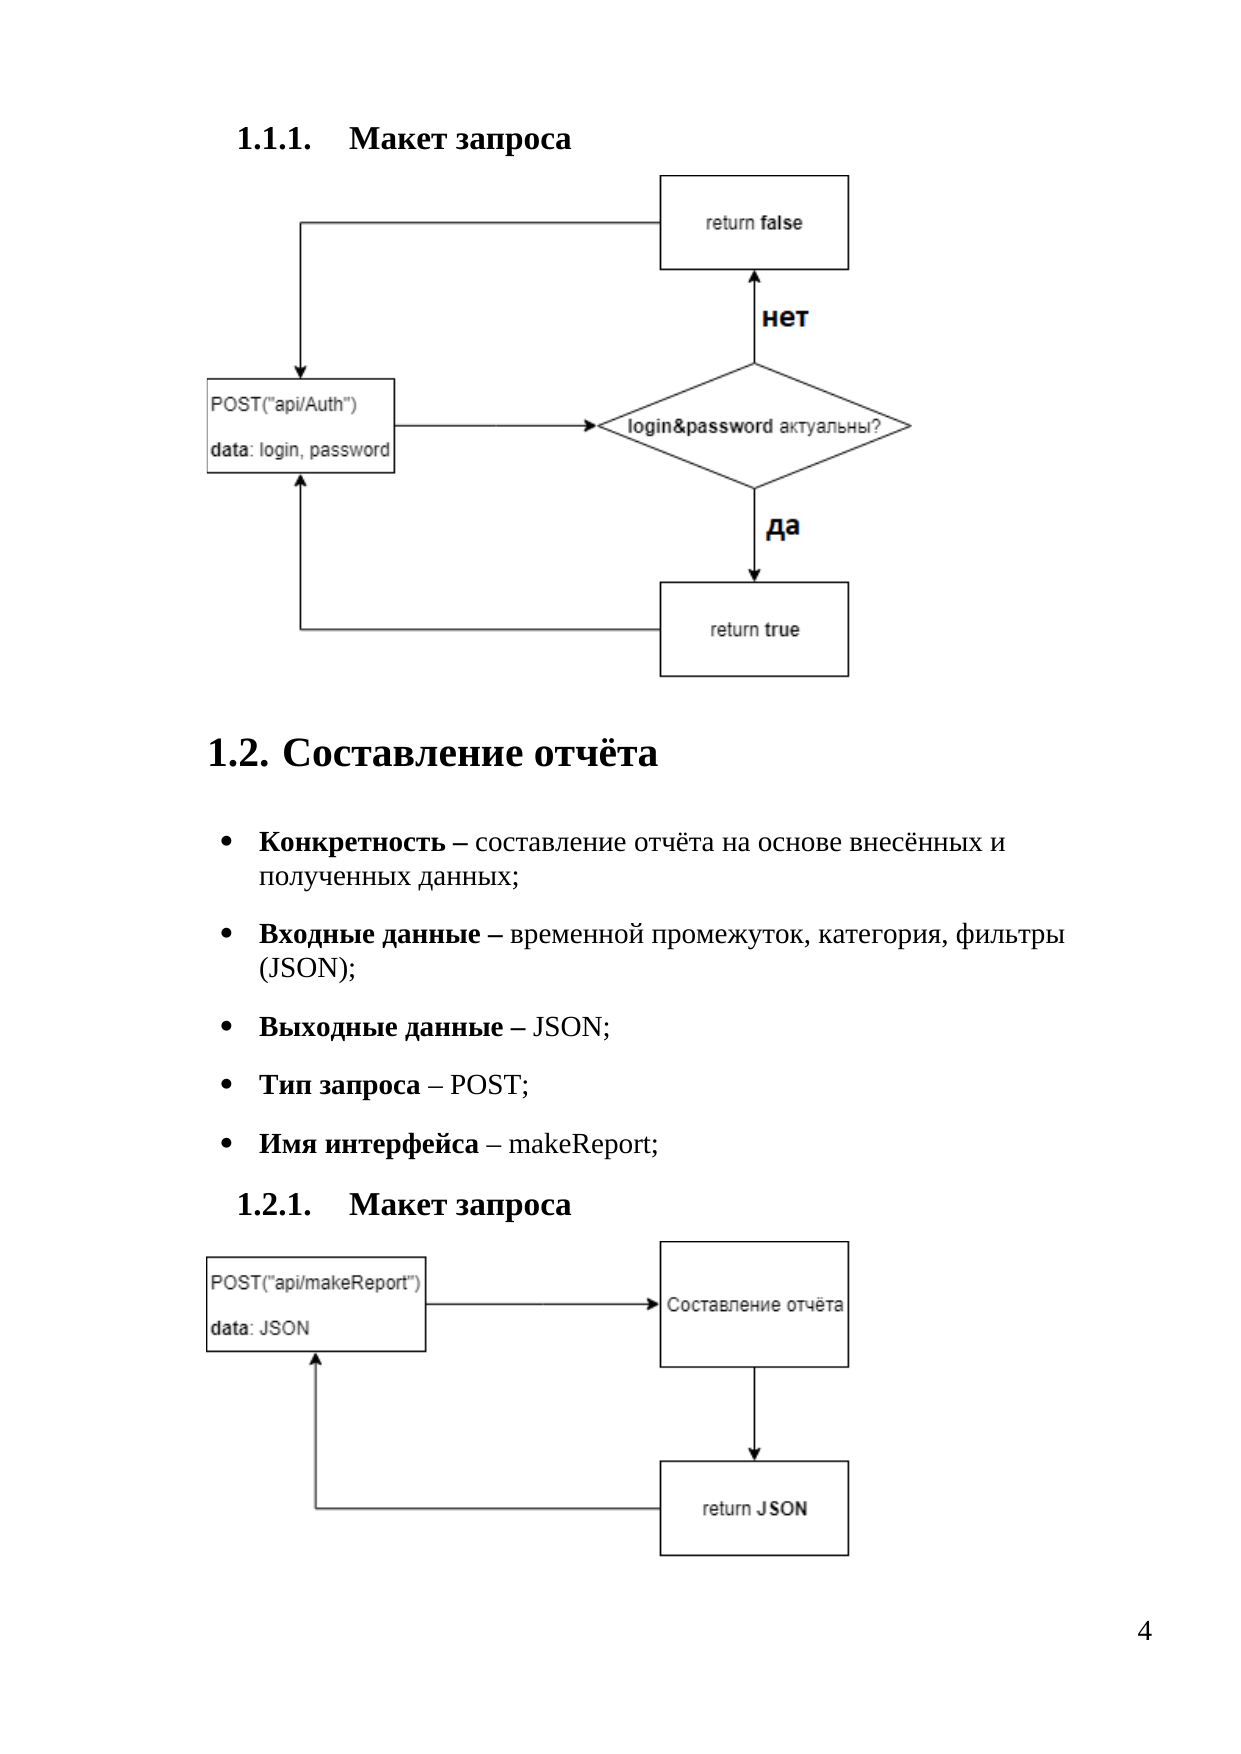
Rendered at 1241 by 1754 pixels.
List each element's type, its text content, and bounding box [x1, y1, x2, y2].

list Имя интерфейса – makeReport; [221, 1126, 1152, 1159]
list Выходные данные – JSON; [221, 1009, 1152, 1042]
list Тип запроса – POST; [221, 1067, 1152, 1101]
list Конкретность – составление отчёта на основе внесённых и полученных данных; [221, 824, 1152, 891]
list Входные данные – временной промежуток, категория, фильтры (JSON); [221, 916, 1152, 984]
picture [206, 1241, 851, 1558]
subtitle Макет запроса [236, 1184, 1152, 1223]
picture [206, 175, 923, 707]
subtitle Составление отчёта [207, 727, 1152, 775]
subtitle Макет запроса [236, 118, 1152, 156]
